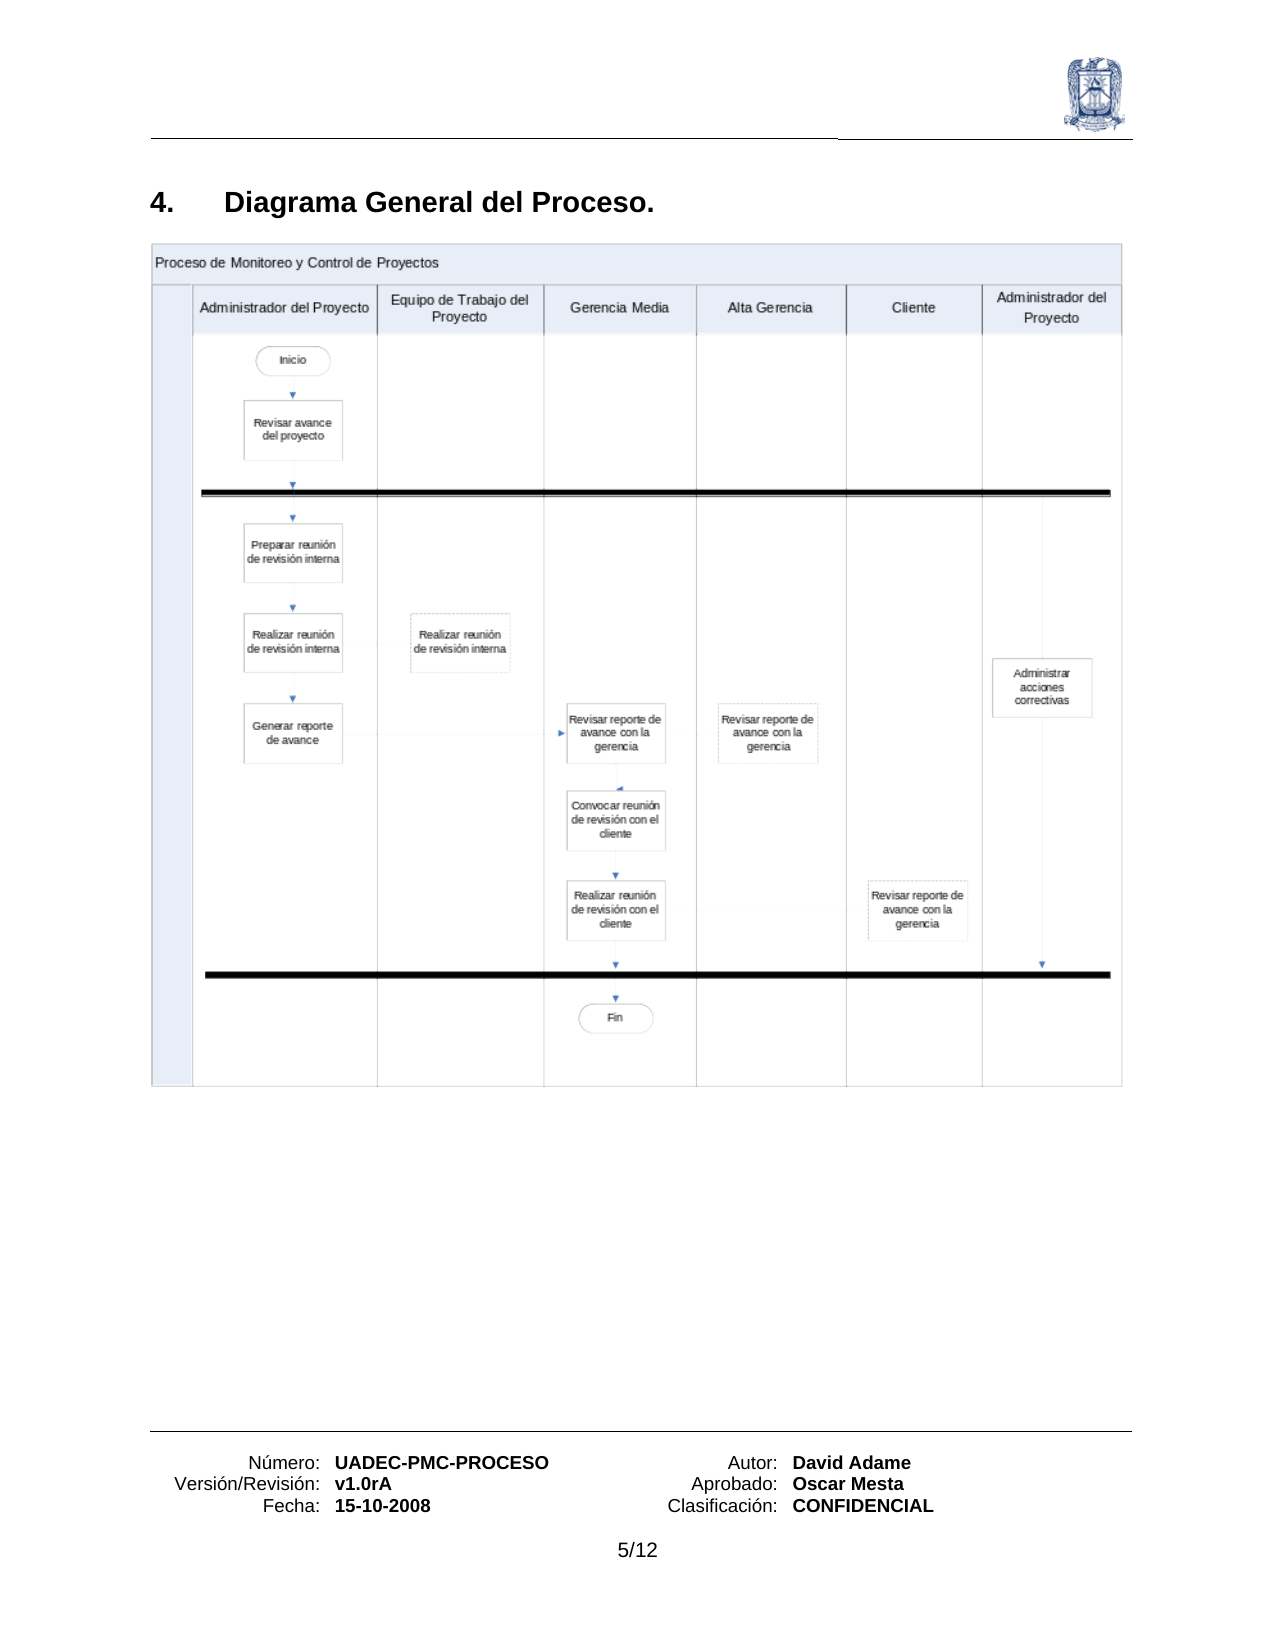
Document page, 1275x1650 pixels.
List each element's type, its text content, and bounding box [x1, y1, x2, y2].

picture [1064, 57, 1125, 132]
subtitle Diagrama General del Proceso. [150, 185, 1125, 219]
